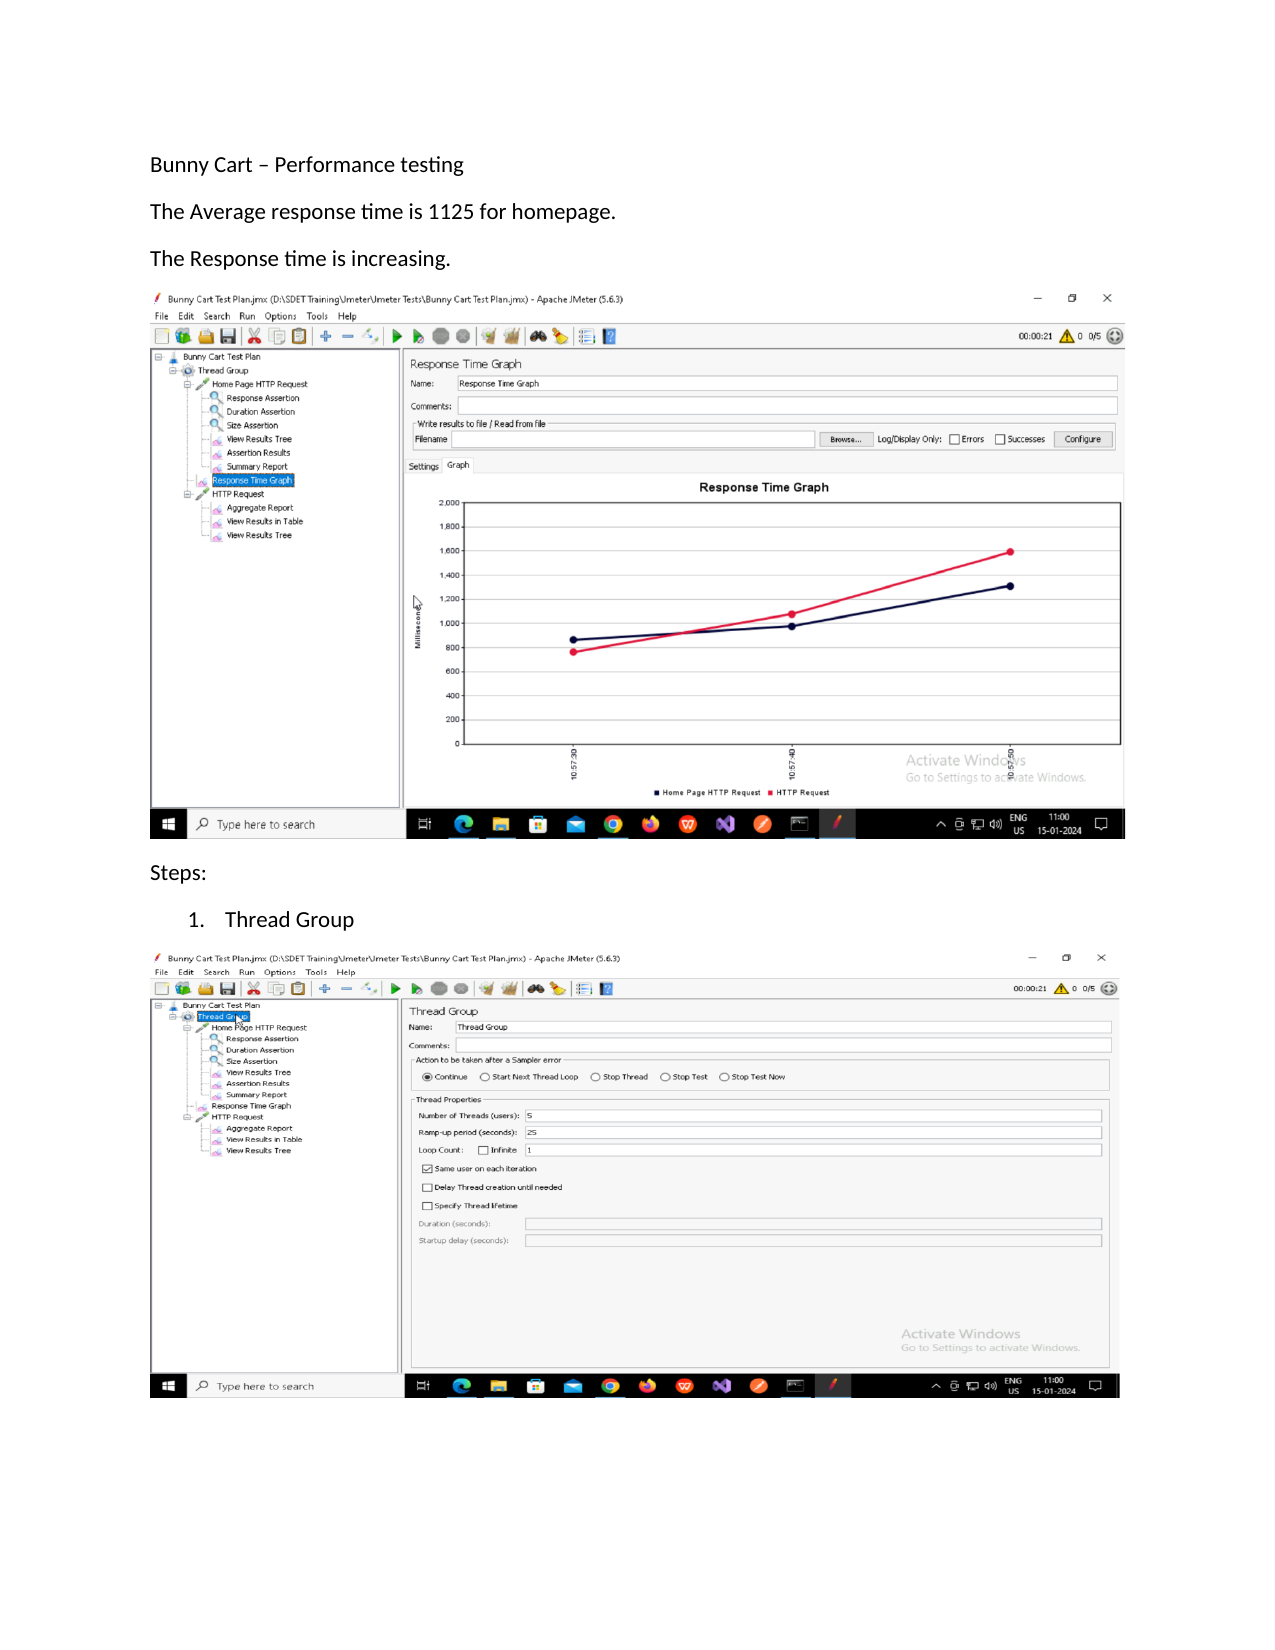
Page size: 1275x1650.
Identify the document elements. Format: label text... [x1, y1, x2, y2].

picture [150, 951, 1120, 1398]
text Bunny Cart – Performance testing [150, 150, 1125, 178]
list Thread Group [187, 905, 1125, 933]
picture [150, 290, 1125, 839]
text The Response time is increasing. [150, 244, 1125, 272]
text The Average response time is 1125 for homepage. [150, 197, 1125, 225]
text Steps: [150, 858, 1125, 886]
